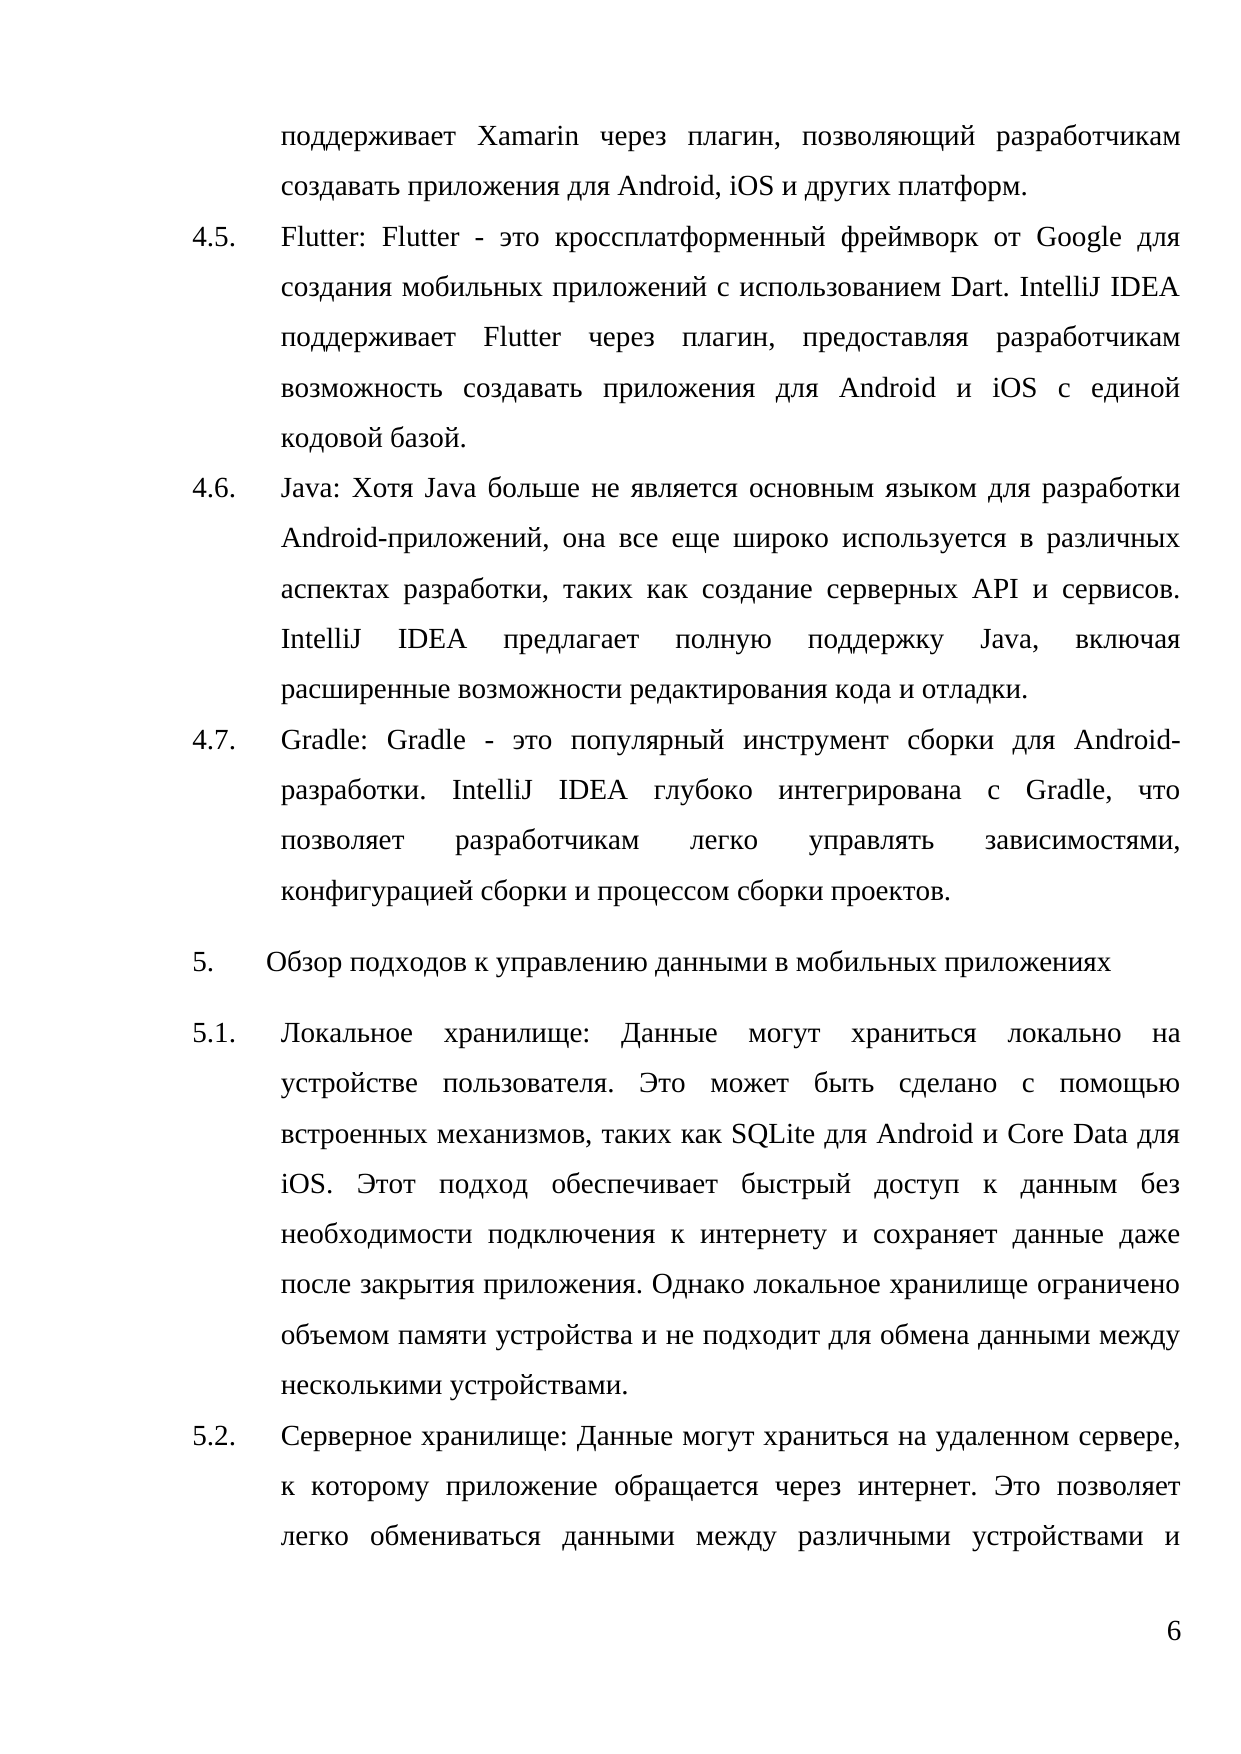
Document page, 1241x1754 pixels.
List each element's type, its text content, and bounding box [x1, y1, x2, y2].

subtitle Обзор подходов к управлению данными в мобильных приложениях [192, 944, 1181, 977]
list Gradle: Gradle - это популярный инструмент сборки для Android-разработки. IntelliJ IDEA глубоко интегрирована с Gradle, что позволяет разработчикам легко управлять зависимостями, конфигурацией сборки и процессом сборки проектов. [192, 722, 1181, 906]
text Локальное хранилище: Данные могут храниться локально на устройстве пользователя. Это может быть сделано с помощью встроенных механизмов, таких как SQLite для Android и Core Data для iOS. Этот подход обеспечивает быстрый доступ к данным без необходимости подключения к интернету и сохраняет данные даже после закрытия приложения. Однако локальное хранилище ограничено объемом памяти устройства и не подходит для обмена данными между несколькими устройствами. [192, 1015, 1181, 1401]
list Java: Хотя Java больше не является основным языком для разработки Android-приложений, она все еще широко используется в различных аспектах разработки, таких как создание серверных API и сервисов. IntelliJ IDEA предлагает полную поддержку Java, включая расширенные возможности редактирования кода и отладки. [192, 470, 1181, 705]
list Flutter: Flutter - это кроссплатформенный фреймворк от Google для создания мобильных приложений с использованием Dart. IntelliJ IDEA поддерживает Flutter через плагин, предоставляя разработчикам возможность создавать приложения для Android и iOS с единой кодовой базой. [192, 219, 1181, 453]
